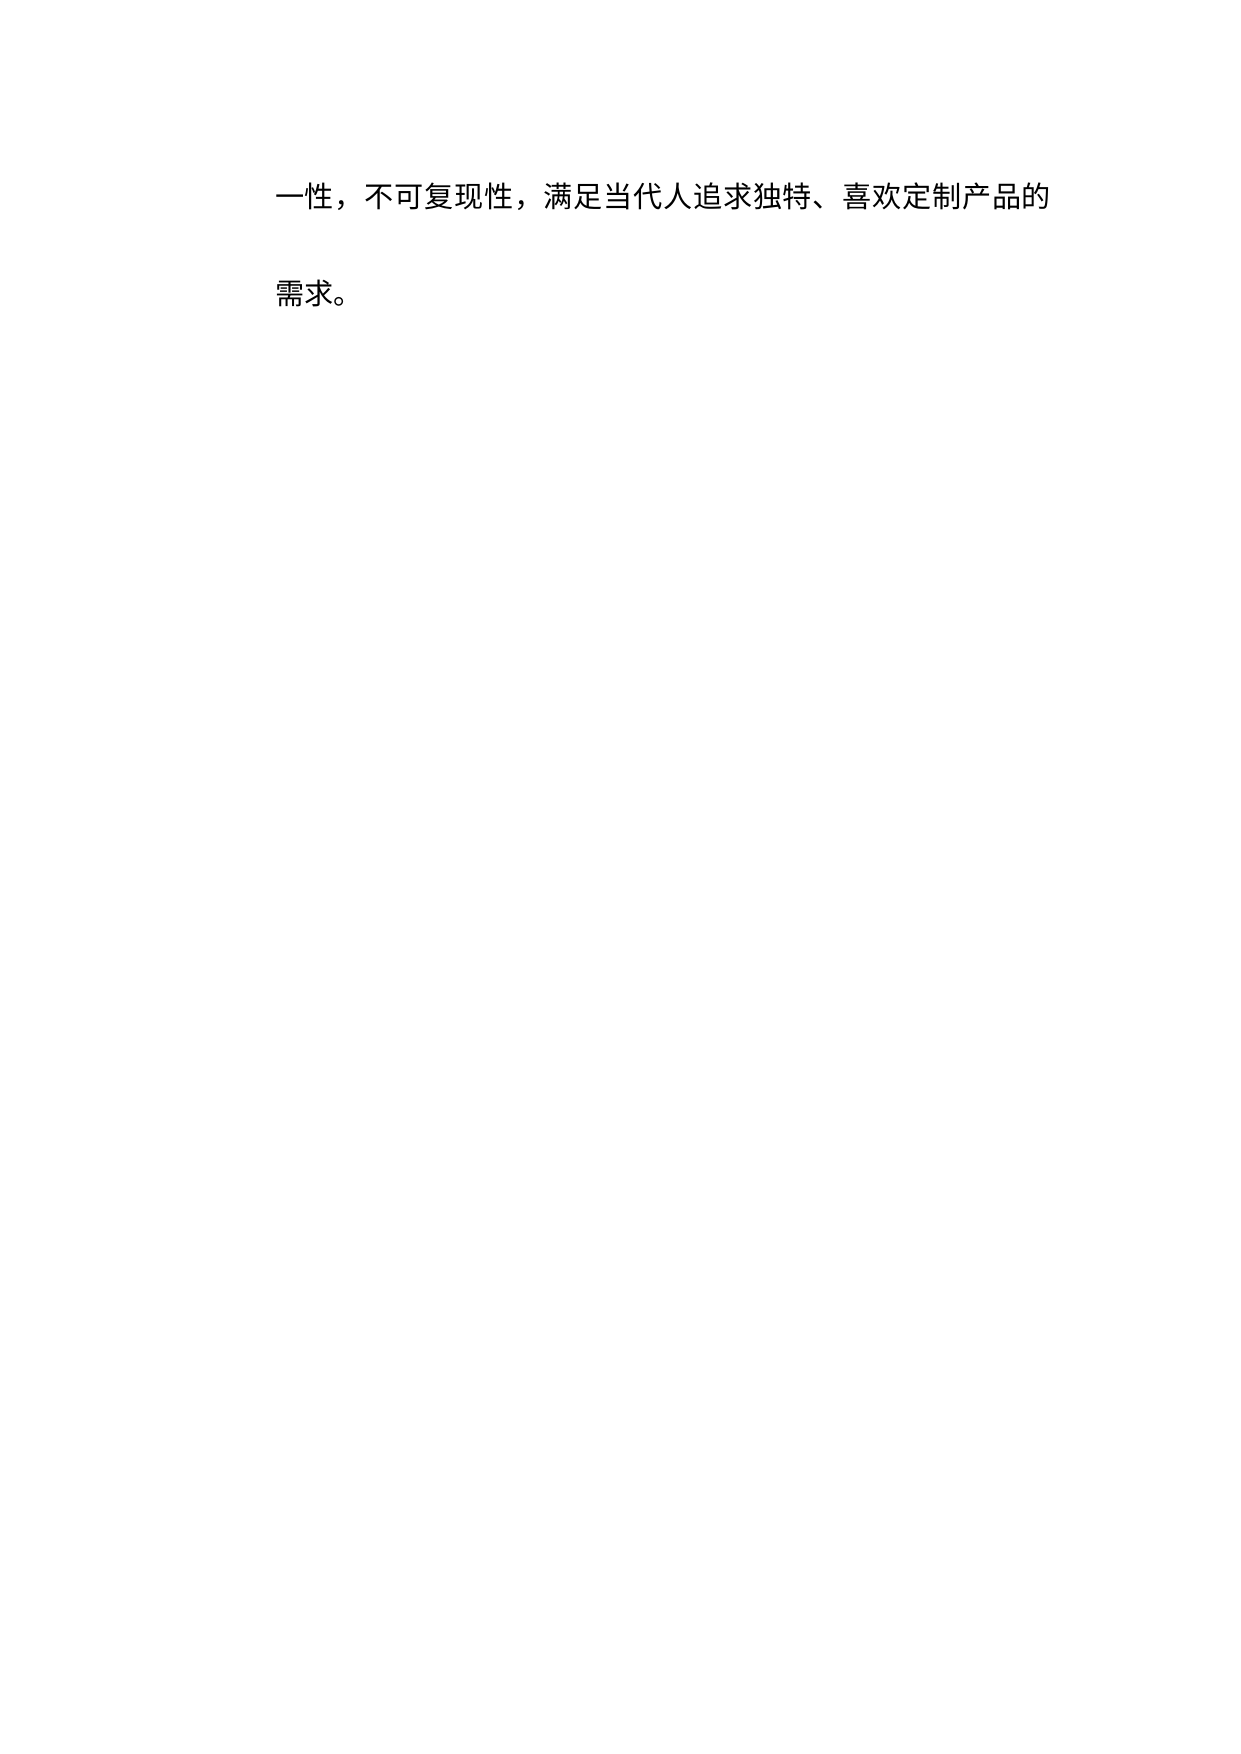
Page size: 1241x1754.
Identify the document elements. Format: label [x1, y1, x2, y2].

list [231, 162, 1053, 324]
